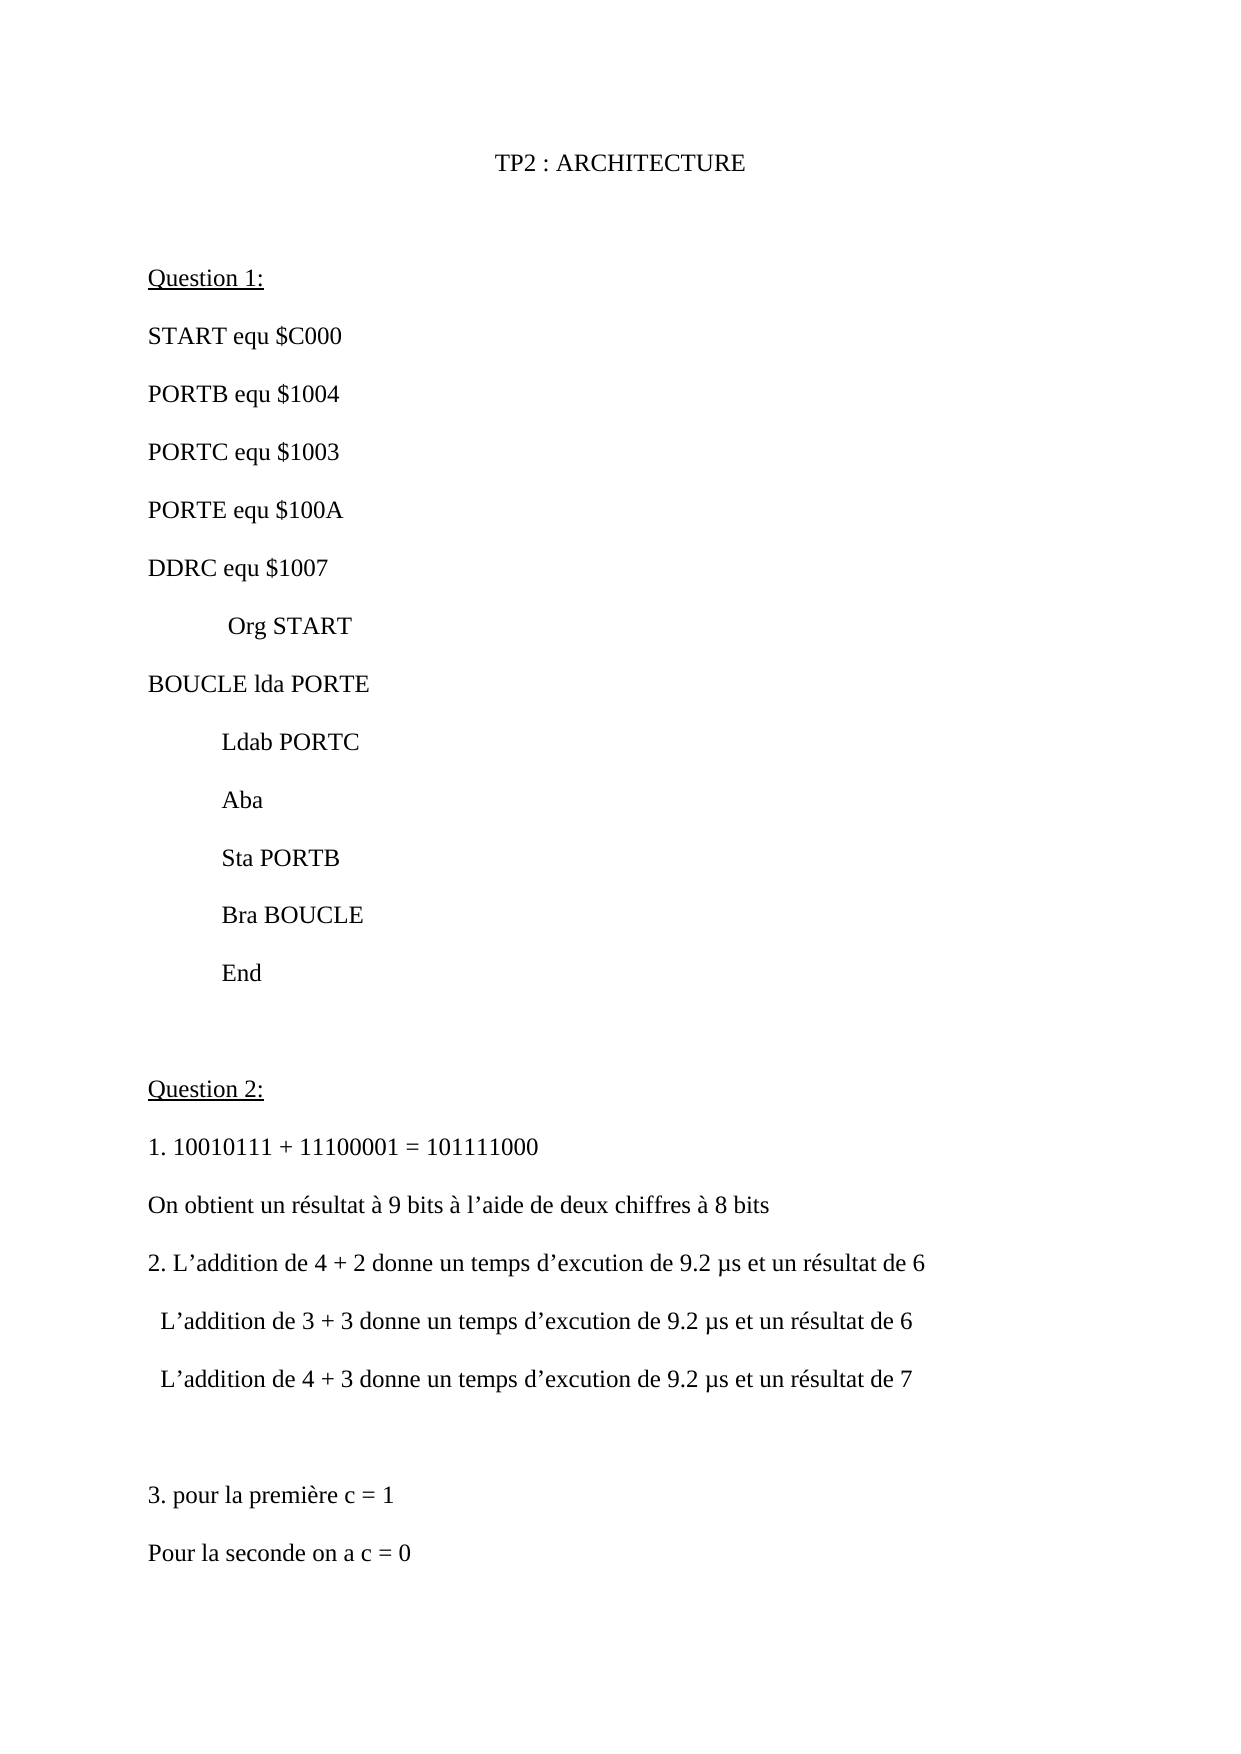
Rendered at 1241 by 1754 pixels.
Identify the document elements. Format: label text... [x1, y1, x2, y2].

text 1. 10010111 + 11100001 = 101111000 [148, 1132, 1093, 1161]
text L’addition de 3 + 3 donne un temps d’excution de 9.2 µs et un résultat de 6 [148, 1306, 1093, 1335]
text 2. L’addition de 4 + 2 donne un temps d’excution de 9.2 µs et un résultat de 6 [148, 1248, 1093, 1277]
text Aba [148, 785, 1093, 813]
text Question 2: [148, 1074, 1093, 1103]
text Ldab PORTC [148, 727, 1093, 756]
text Bra BOUCLE [148, 901, 1093, 929]
text 3. pour la première c = 1 [148, 1480, 1093, 1508]
text L’addition de 4 + 3 donne un temps d’excution de 9.2 µs et un résultat de 7 [148, 1364, 1093, 1393]
text PORTB equ $1004 [148, 379, 1093, 408]
text PORTE equ $100A [148, 495, 1093, 524]
text Question 1: [148, 263, 1093, 292]
text BOUCLE lda PORTE [148, 669, 1093, 698]
text PORTC equ $1003 [148, 437, 1093, 466]
text START equ $C000 [148, 321, 1093, 350]
text TP2 : ARCHITECTURE [148, 148, 1093, 176]
text On obtient un résultat à 9 bits à l’aide de deux chiffres à 8 bits [148, 1190, 1093, 1219]
text Sta PORTB [148, 843, 1093, 871]
text DDRC equ $1007 [148, 553, 1093, 582]
text Pour la seconde on a c = 0 [148, 1538, 1093, 1566]
text Org START [148, 611, 1093, 640]
text End [148, 958, 1093, 987]
